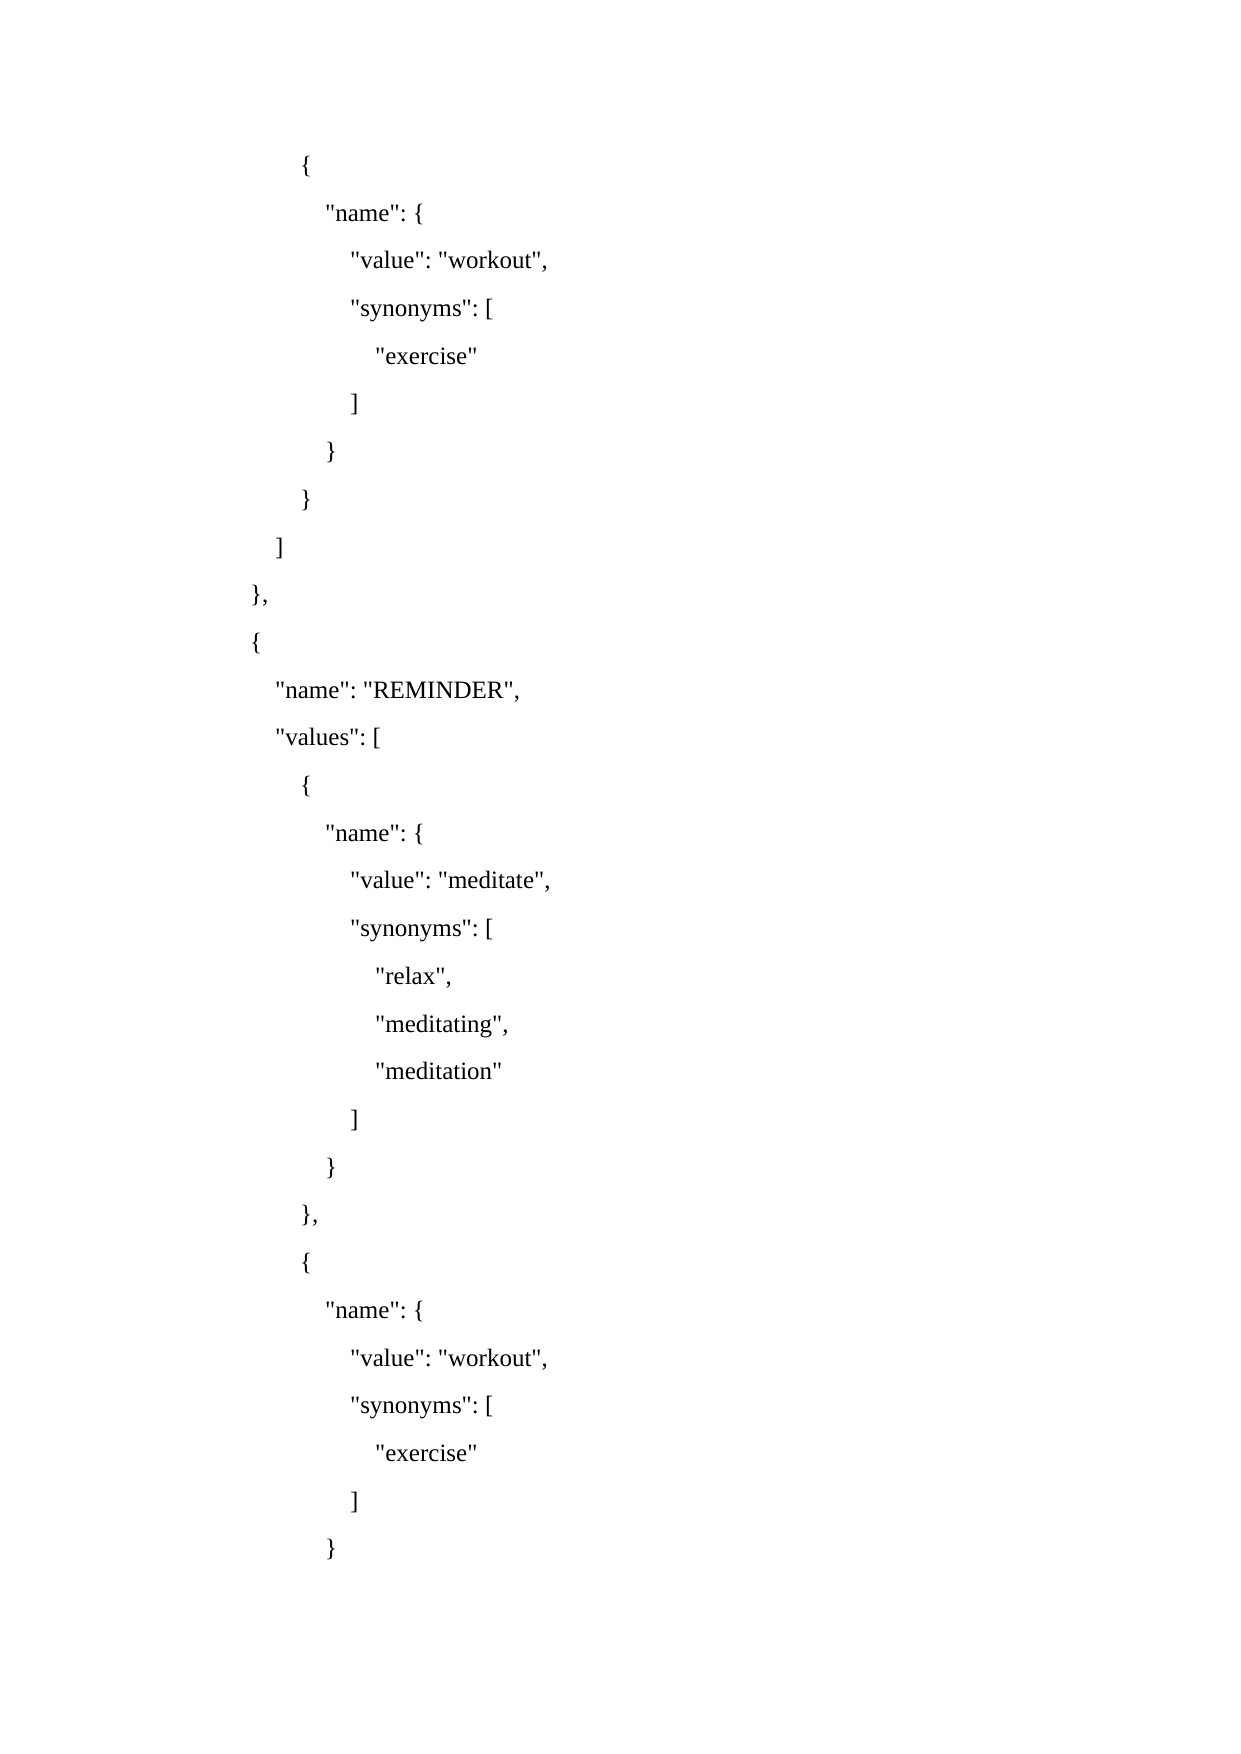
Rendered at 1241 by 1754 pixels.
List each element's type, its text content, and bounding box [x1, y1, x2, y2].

text ] [150, 1104, 1090, 1133]
text "exercise" [150, 1438, 1090, 1467]
text "name": { [150, 818, 1090, 847]
text }, [150, 579, 1090, 608]
text "values": [ [150, 722, 1090, 751]
text "synonyms": [ [150, 913, 1090, 942]
text "synonyms": [ [150, 293, 1090, 322]
text }, [150, 1199, 1090, 1228]
text } [150, 1533, 1090, 1562]
text } [150, 436, 1090, 465]
text ] [150, 1486, 1090, 1514]
text "value": "workout", [150, 245, 1090, 274]
text "value": "workout", [150, 1343, 1090, 1371]
text "meditating", [150, 1009, 1090, 1037]
text "name": { [150, 198, 1090, 226]
text { [150, 627, 1090, 656]
text "relax", [150, 961, 1090, 990]
text ] [150, 532, 1090, 560]
text { [150, 1247, 1090, 1276]
text } [150, 484, 1090, 513]
text "synonyms": [ [150, 1390, 1090, 1419]
text "value": "meditate", [150, 866, 1090, 894]
text "name": { [150, 1295, 1090, 1324]
text { [150, 770, 1090, 799]
text } [150, 1152, 1090, 1181]
text "exercise" [150, 341, 1090, 369]
text "meditation" [150, 1056, 1090, 1085]
text { [150, 150, 1090, 179]
text ] [150, 388, 1090, 417]
text "name": "REMINDER", [150, 675, 1090, 703]
